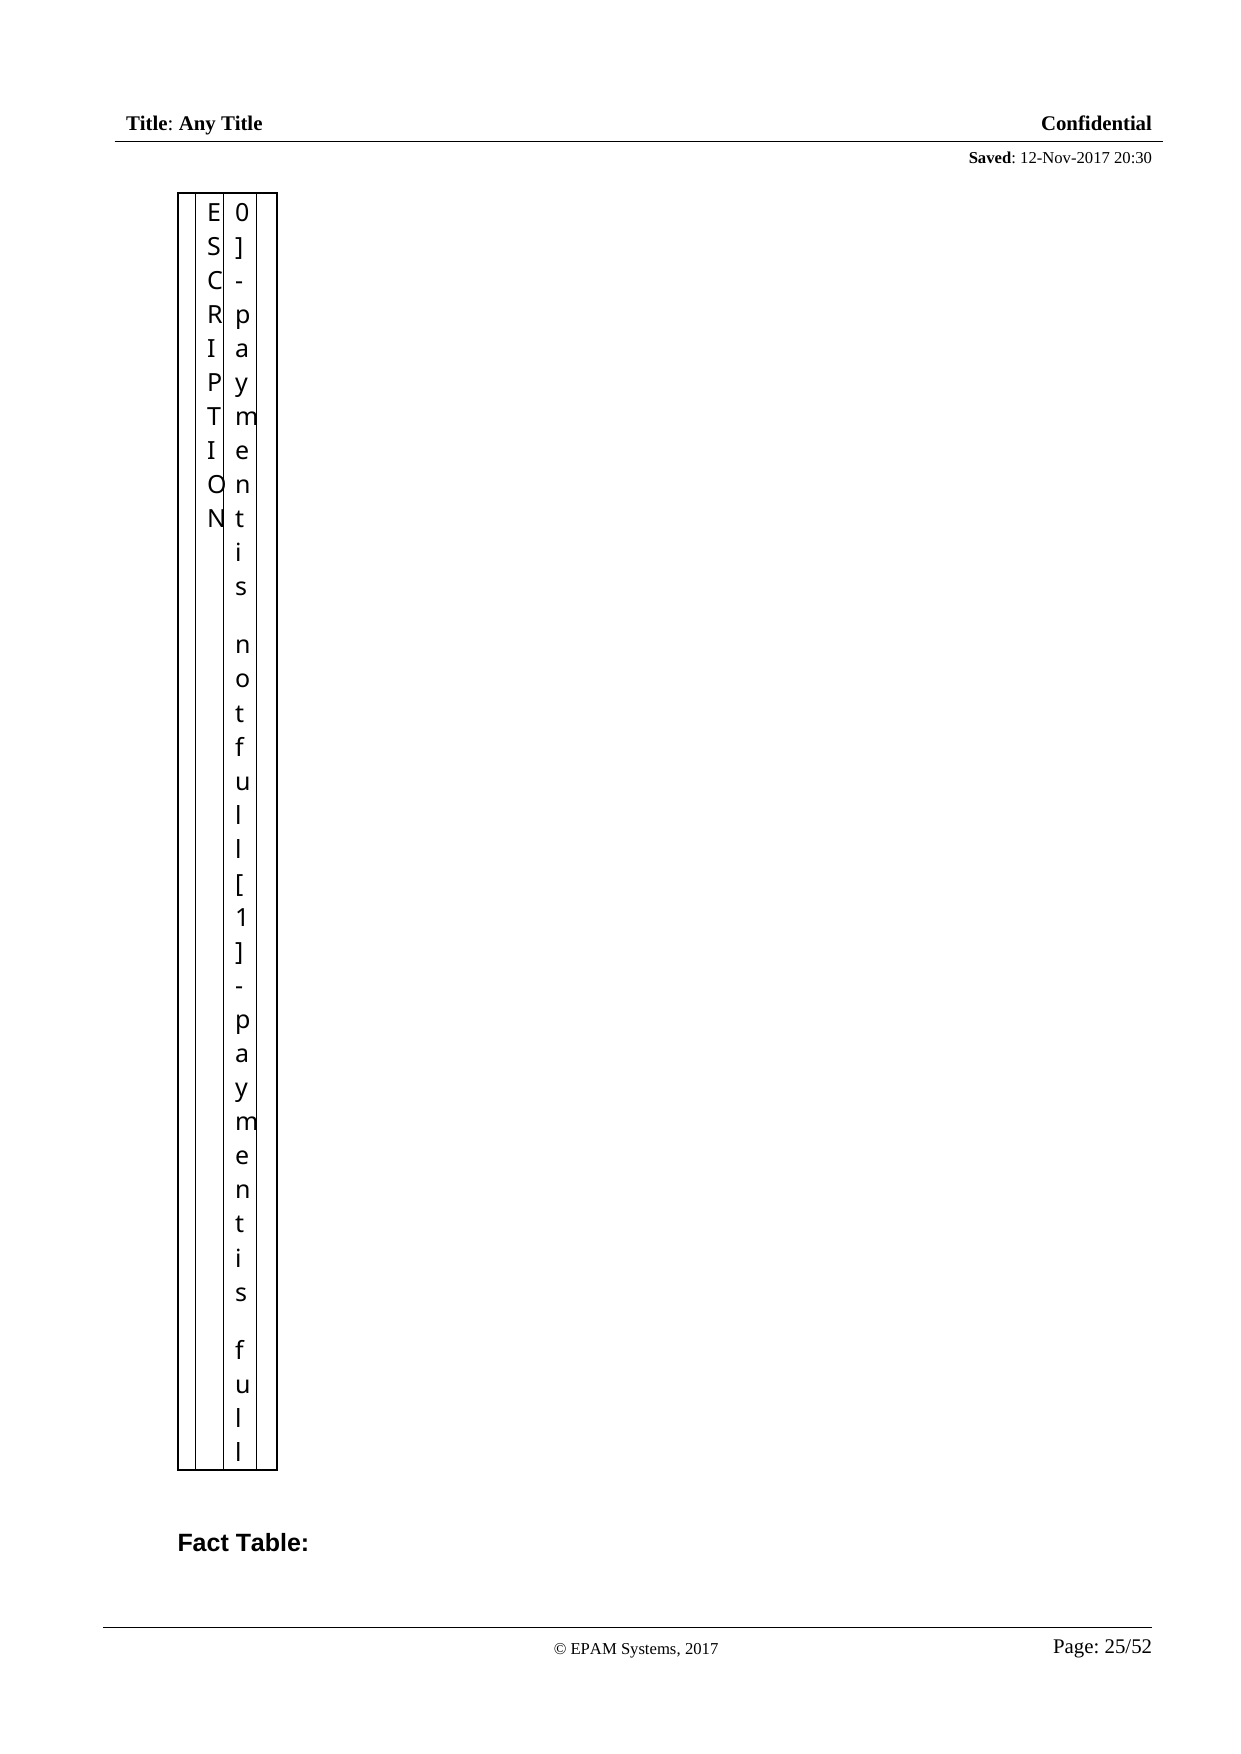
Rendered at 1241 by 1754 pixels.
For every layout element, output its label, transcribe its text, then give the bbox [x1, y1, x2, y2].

subtitle Fact Table: [177, 1528, 1152, 1557]
table_cell DESCRIPTION [196, 194, 223, 1469]
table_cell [224, 194, 256, 1469]
table_cell [257, 194, 276, 1469]
